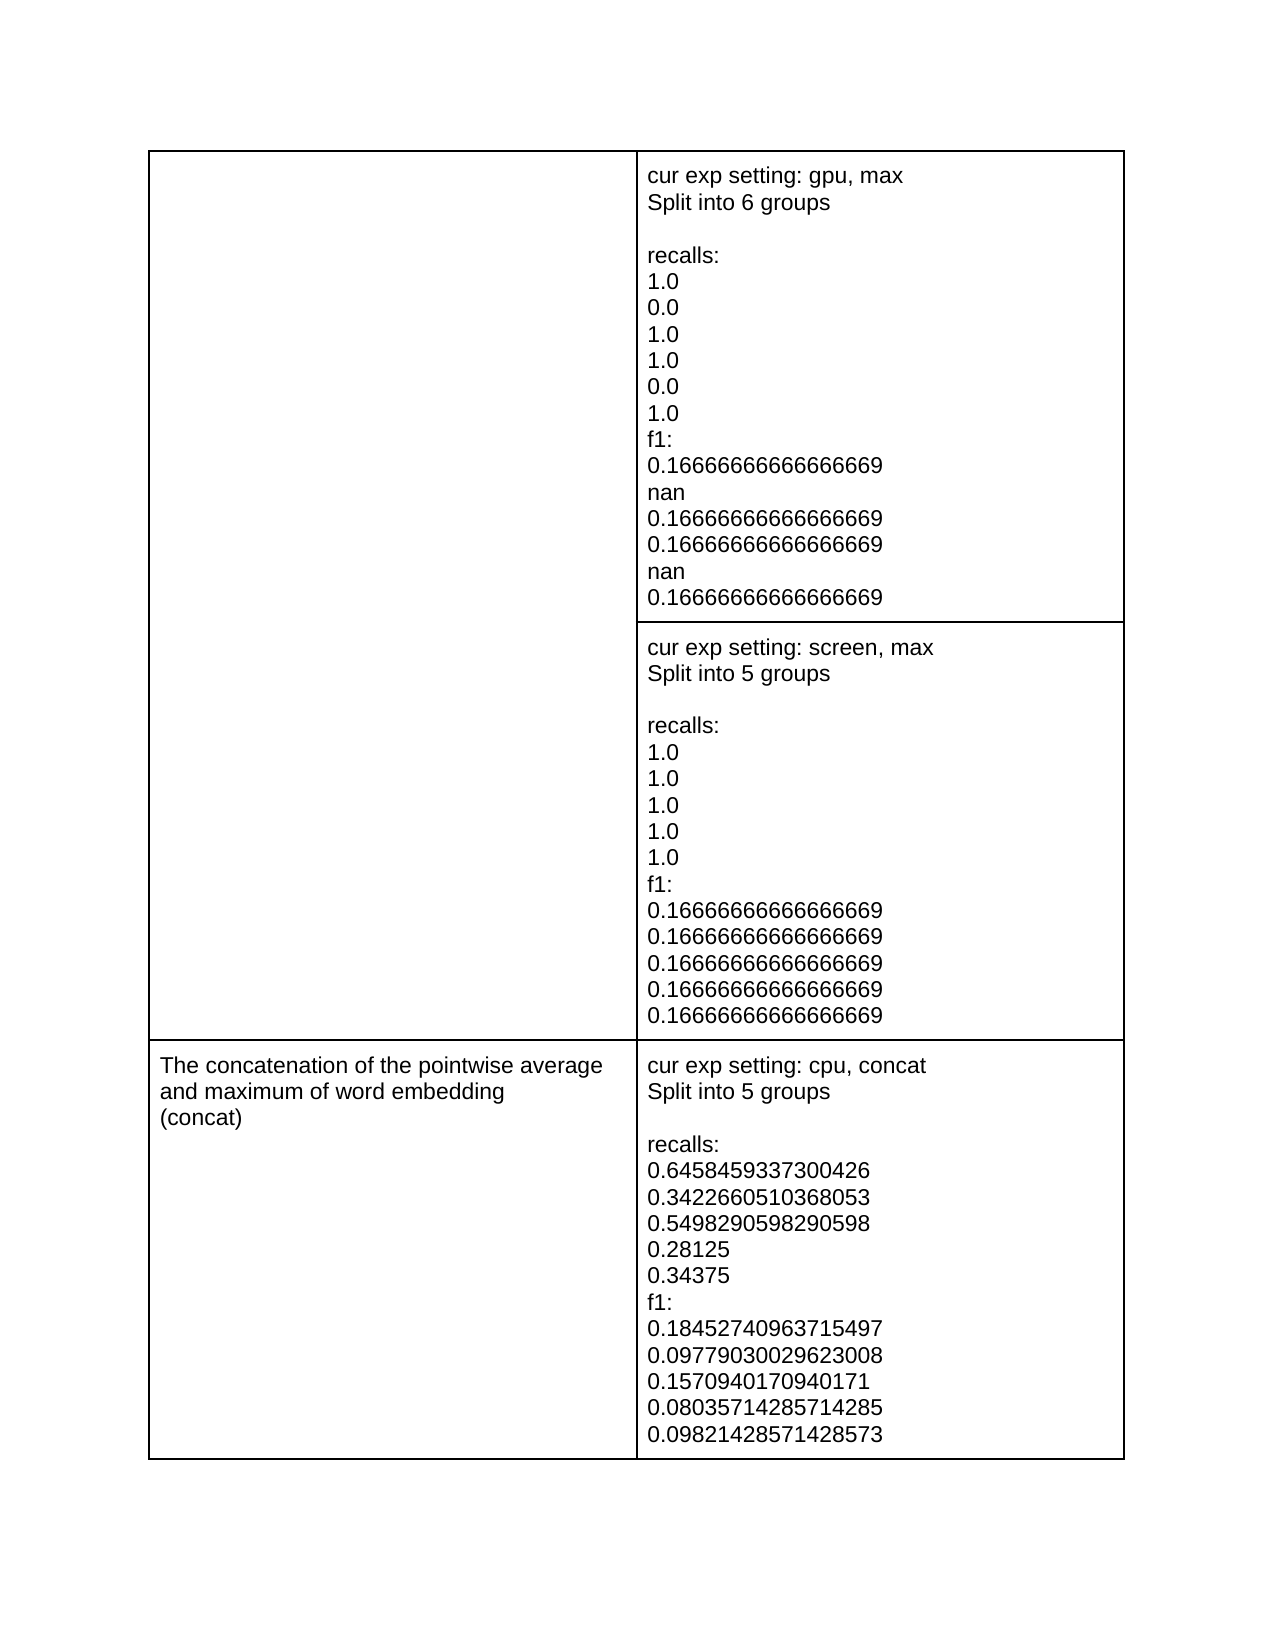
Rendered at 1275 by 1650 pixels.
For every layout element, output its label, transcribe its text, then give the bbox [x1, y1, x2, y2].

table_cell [150, 1041, 636, 1457]
table_cell cur exp setting: gpu, max Split into 6 groups recalls: 1.0 0.0 1.0 1.0 0.0 1.0 f1: 0.16666666666666669 nan 0.16666666666666669 0.16666666666666669 nan 0.16666666666666669 [638, 152, 1123, 621]
table_cell cur exp setting: cpu, concat Split into 5 groups recalls: 0.6458459337300426 0.3422660510368053 0.5498290598290598 0.28125 0.34375 f1: 0.18452740963715497 0.09779030029623008 0.1570940170940171 0.08035714285714285 0.09821428571428573 [638, 1041, 1123, 1457]
table_cell cur exp setting: screen, max Split into 5 groups recalls: 1.0 1.0 1.0 1.0 1.0 f1: 0.16666666666666669 0.16666666666666669 0.16666666666666669 0.16666666666666669 0.16666666666666669 [638, 623, 1123, 1039]
